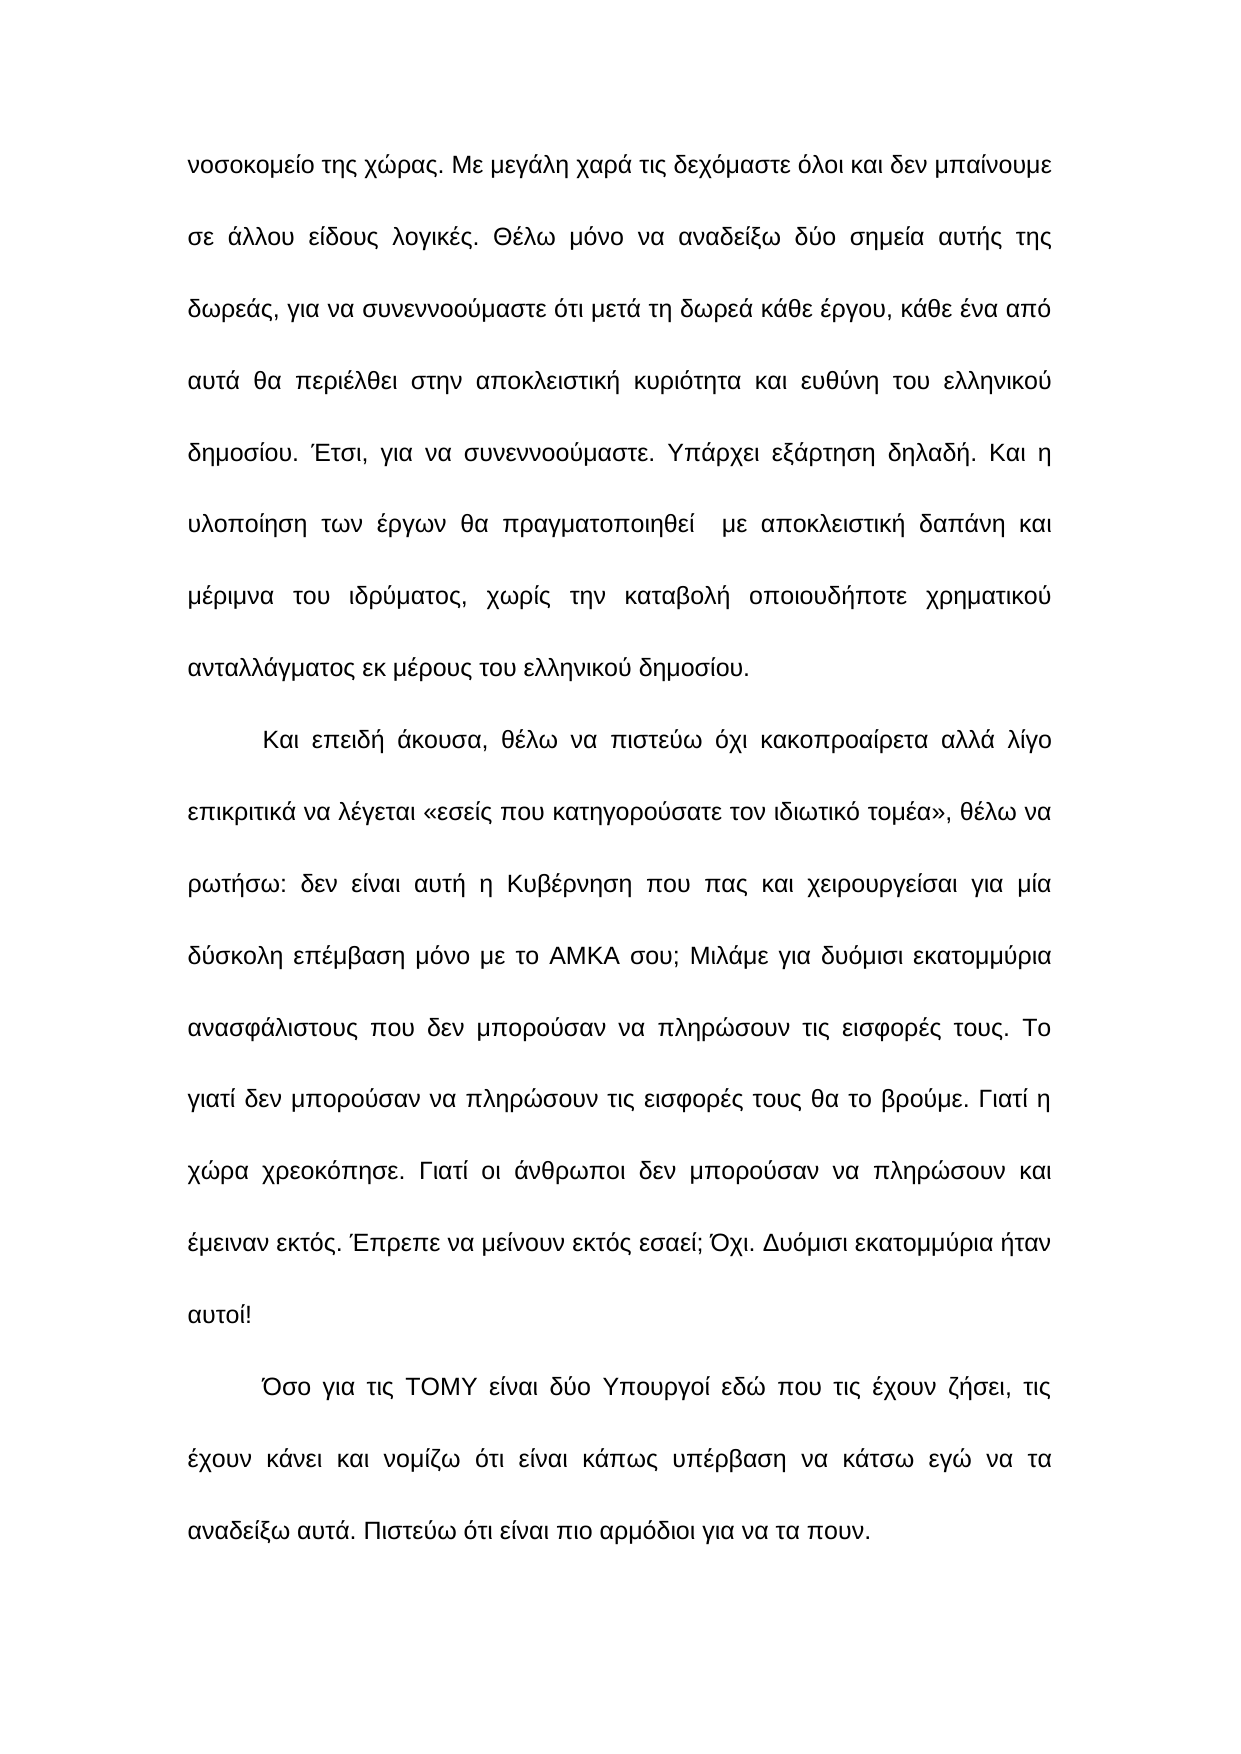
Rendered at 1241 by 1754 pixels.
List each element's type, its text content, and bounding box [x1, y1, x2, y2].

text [187, 150, 1053, 682]
text Και επειδή άκουσα, θέλω να πιστεύω όχι κακοπροαίρετα αλλά λίγο επικριτικά να λέγεται «εσείς που κατηγορούσατε τον ιδιωτικό τομέα», θέλω να ρωτήσω: δεν είναι αυτή η Κυβέρνηση που πας και χειρουργείσαι για μία δύσκολη επέμβαση μόνο με το ΑΜΚΑ σου; Μιλάμε για δυόμισι εκατομμύρια ανασφάλιστους που δεν μπορούσαν να πληρώσουν τις εισφορές τους. Το γιατί δεν μπορούσαν να πληρώσουν τις εισφορές τους θα το βρούμε. Γιατί η χώρα χρεοκόπησε. Γιατί οι άνθρωποι δεν μπορούσαν να πληρώσουν και έμειναν εκτός. Έπρεπε να μείνουν εκτός εσαεί; Όχι. Δυόμισι εκατομμύρια ήταν αυτοί! [187, 725, 1053, 1329]
text Όσο για τις ΤΟΜΥ είναι δύο Υπουργοί εδώ που τις έχουν ζήσει, τις έχουν κάνει και νομίζω ότι είναι κάπως υπέρβαση να κάτσω εγώ να τα αναδείξω αυτά. Πιστεύω ότι είναι πιο αρμόδιοι για να τα πουν. [187, 1372, 1053, 1544]
